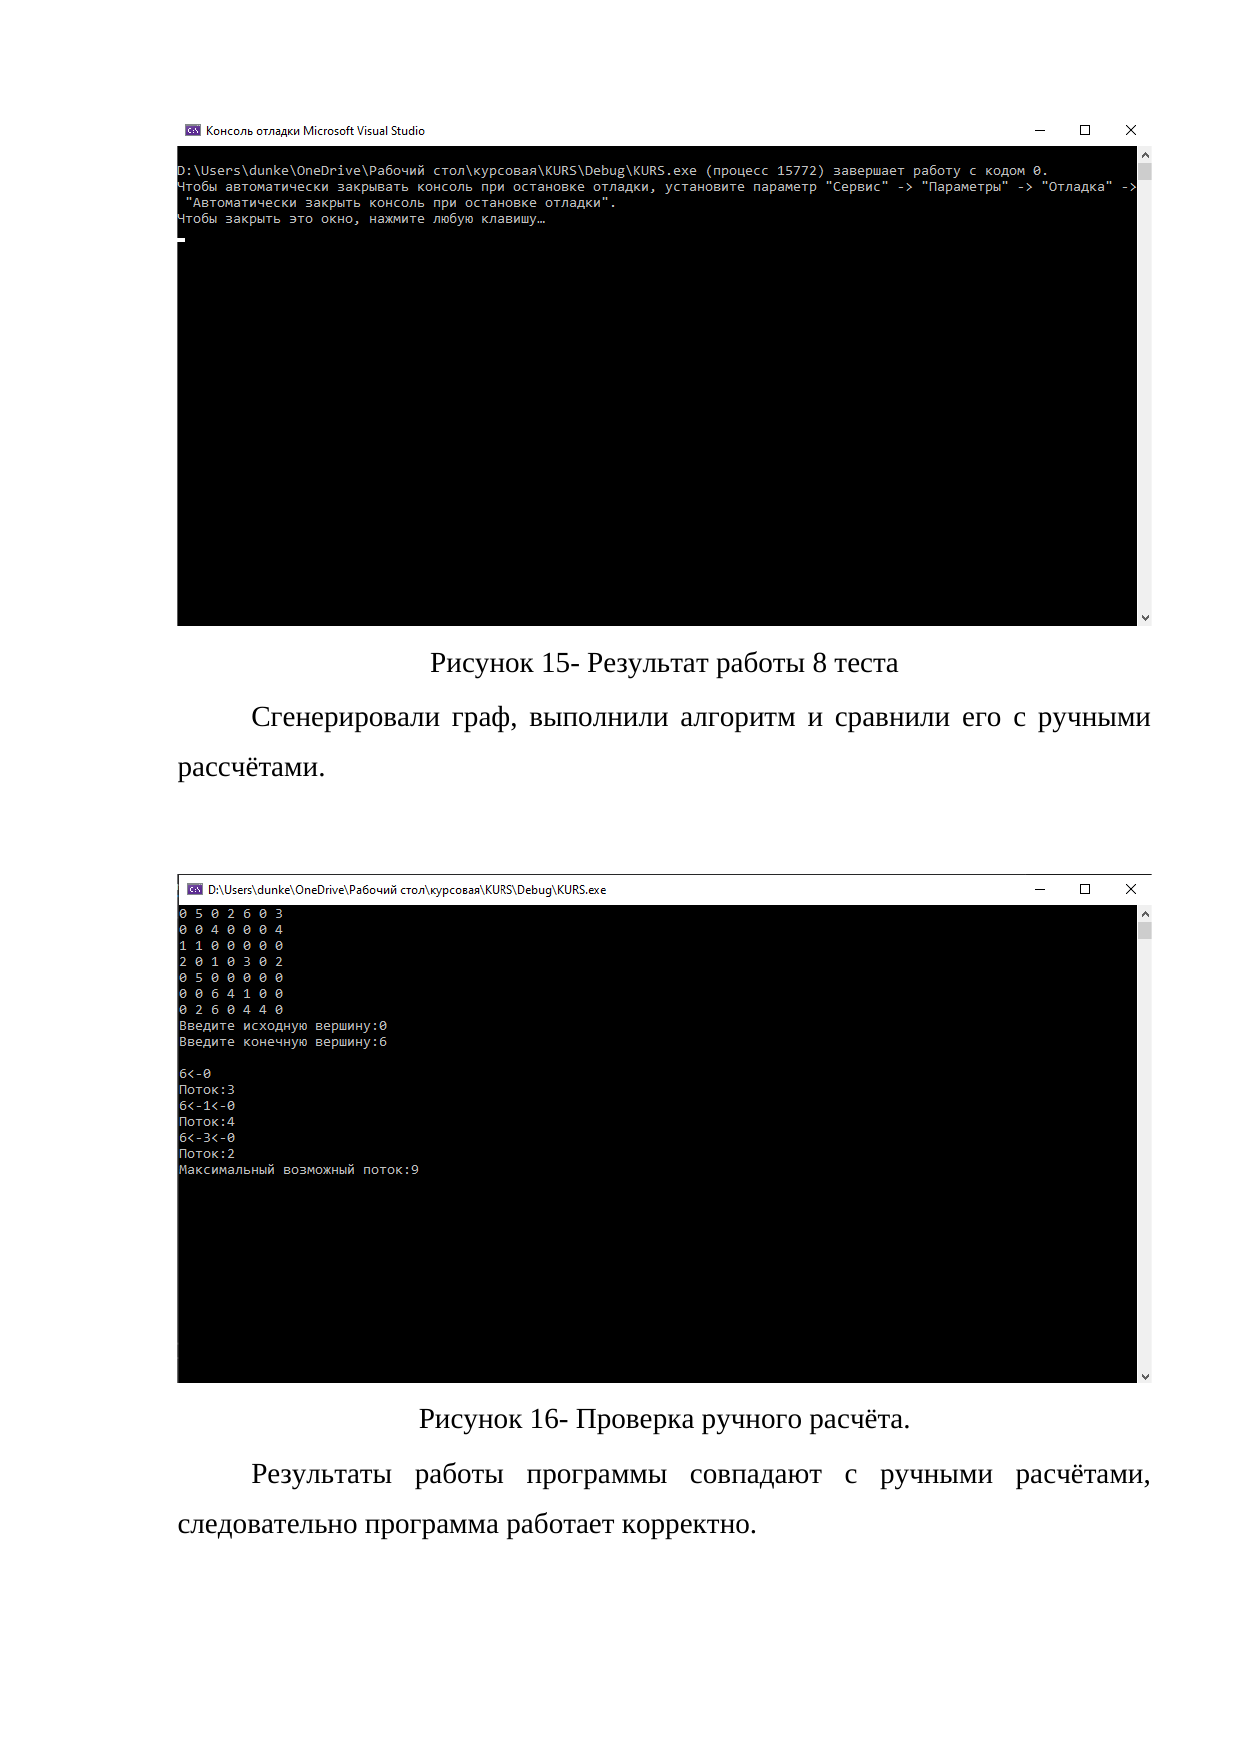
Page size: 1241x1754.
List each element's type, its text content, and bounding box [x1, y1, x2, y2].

text Результаты работы программы совпадают с ручными расчётами, следовательно программа работает корректно. [177, 1456, 1152, 1540]
picture [177, 118, 1152, 626]
text Рисунок 16- Проверка ручного расчёта. [177, 1401, 1152, 1435]
picture [177, 874, 1152, 1383]
text Рисунок 15- Результат работы 8 теста [177, 645, 1152, 678]
text Сгенерировали граф, выполнили алгоритм и сравнили его с ручными рассчётами. [177, 699, 1152, 783]
